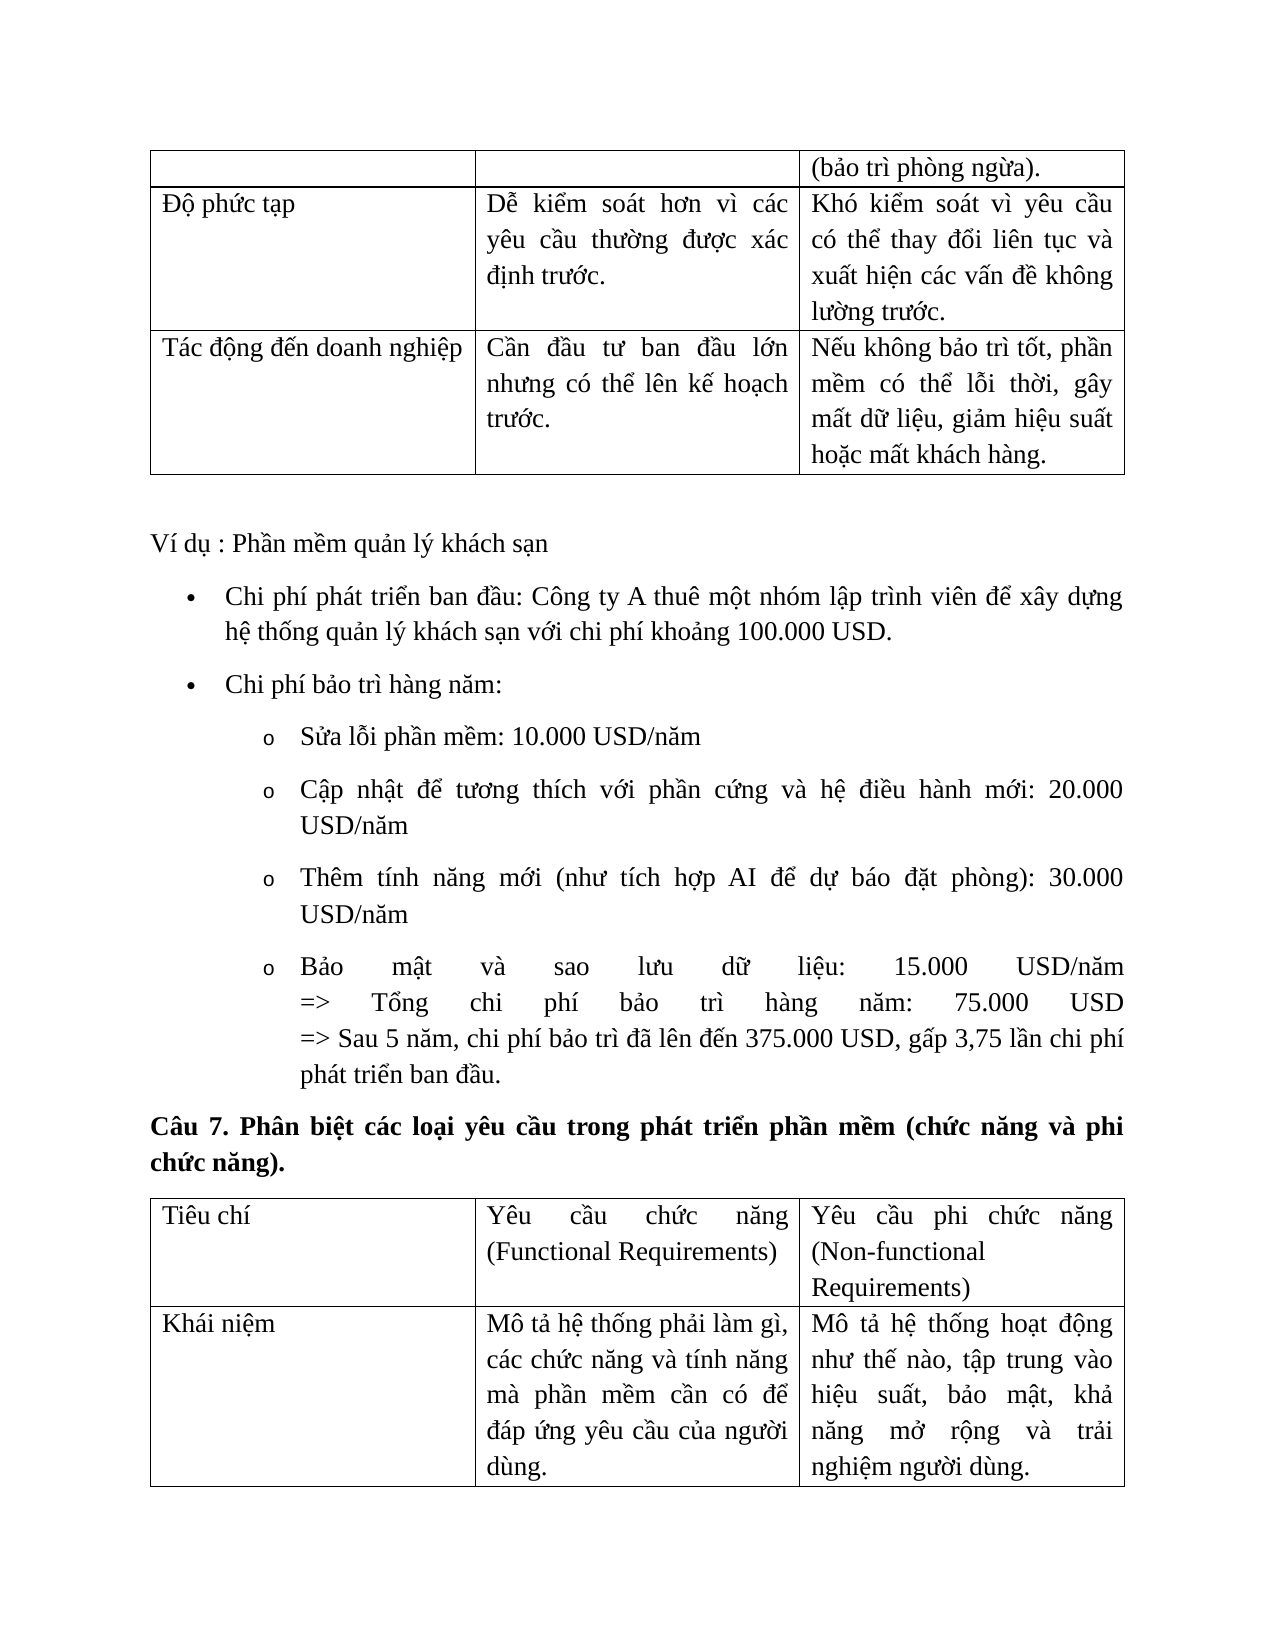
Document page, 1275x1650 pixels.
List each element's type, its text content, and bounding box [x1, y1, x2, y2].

list Thêm tính năng mới (như tích hợp AI để dự báo đặt phòng): 30.000 USD/năm [262, 862, 1125, 929]
table_cell [151, 151, 475, 186]
table_cell Mô tả hệ thống hoạt động như thế nào, tập trung vào hiệu suất, bảo mật, khả năng mở rộng và trải nghiệm người dùng. [800, 1307, 1124, 1486]
table_header Yêu cầu phi chức năng (Non-functional Requirements) [800, 1199, 1124, 1306]
list Cập nhật để tương thích với phần cứng và hệ điều hành mới: 20.000 USD/năm [262, 773, 1125, 840]
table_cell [800, 151, 1124, 186]
table_cell Cần đầu tư ban đầu lớn nhưng có thể lên kế hoạch trước. [476, 331, 799, 474]
table_cell Tác động đến doanh nghiệp [151, 331, 475, 474]
list Bảo mật và sao lưu dữ liệu: 15.000 USD/năm => Tổng chi phí bảo trì hàng năm: 75.000 USD => Sau 5 năm, chi phí bảo trì đã lên đến 375.000 USD, gấp 3,75 lần chi phí phát triển ban đầu. [262, 950, 1125, 1089]
table_cell Nếu không bảo trì tốt, phần mềm có thể lỗi thời, gây mất dữ liệu, giảm hiệu suất hoặc mất khách hàng. [800, 331, 1124, 474]
text Ví dụ : Phần mềm quản lý khách sạn [150, 527, 1125, 558]
list Chi phí bảo trì hàng năm: [187, 668, 1125, 699]
table_header Yêu cầu chức năng (Functional Requirements) [476, 1199, 799, 1306]
list Sửa lỗi phần mềm: 10.000 USD/năm [262, 720, 1125, 752]
table_cell Độ phức tạp [151, 188, 475, 330]
table_cell Mô tả hệ thống phải làm gì, các chức năng và tính năng mà phần mềm cần có để đáp ứng yêu cầu của người dùng. [476, 1307, 799, 1486]
table_cell Khái niệm [151, 1307, 475, 1486]
table_cell Dễ kiểm soát hơn vì các yêu cầu thường được xác định trước. [476, 188, 799, 330]
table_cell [476, 151, 799, 186]
table_cell Khó kiểm soát vì yêu cầu có thể thay đổi liên tục và xuất hiện các vấn đề không lường trước. [800, 188, 1124, 330]
table_header Tiêu chí [151, 1199, 475, 1306]
text Câu 7. Phân biệt các loại yêu cầu trong phát triển phần mềm (chức năng và phi chức năng). [150, 1110, 1125, 1177]
list Chi phí phát triển ban đầu: Công ty A thuê một nhóm lập trình viên để xây dựng hệ thống quản lý khách sạn với chi phí khoảng 100.000 USD. [187, 579, 1125, 646]
